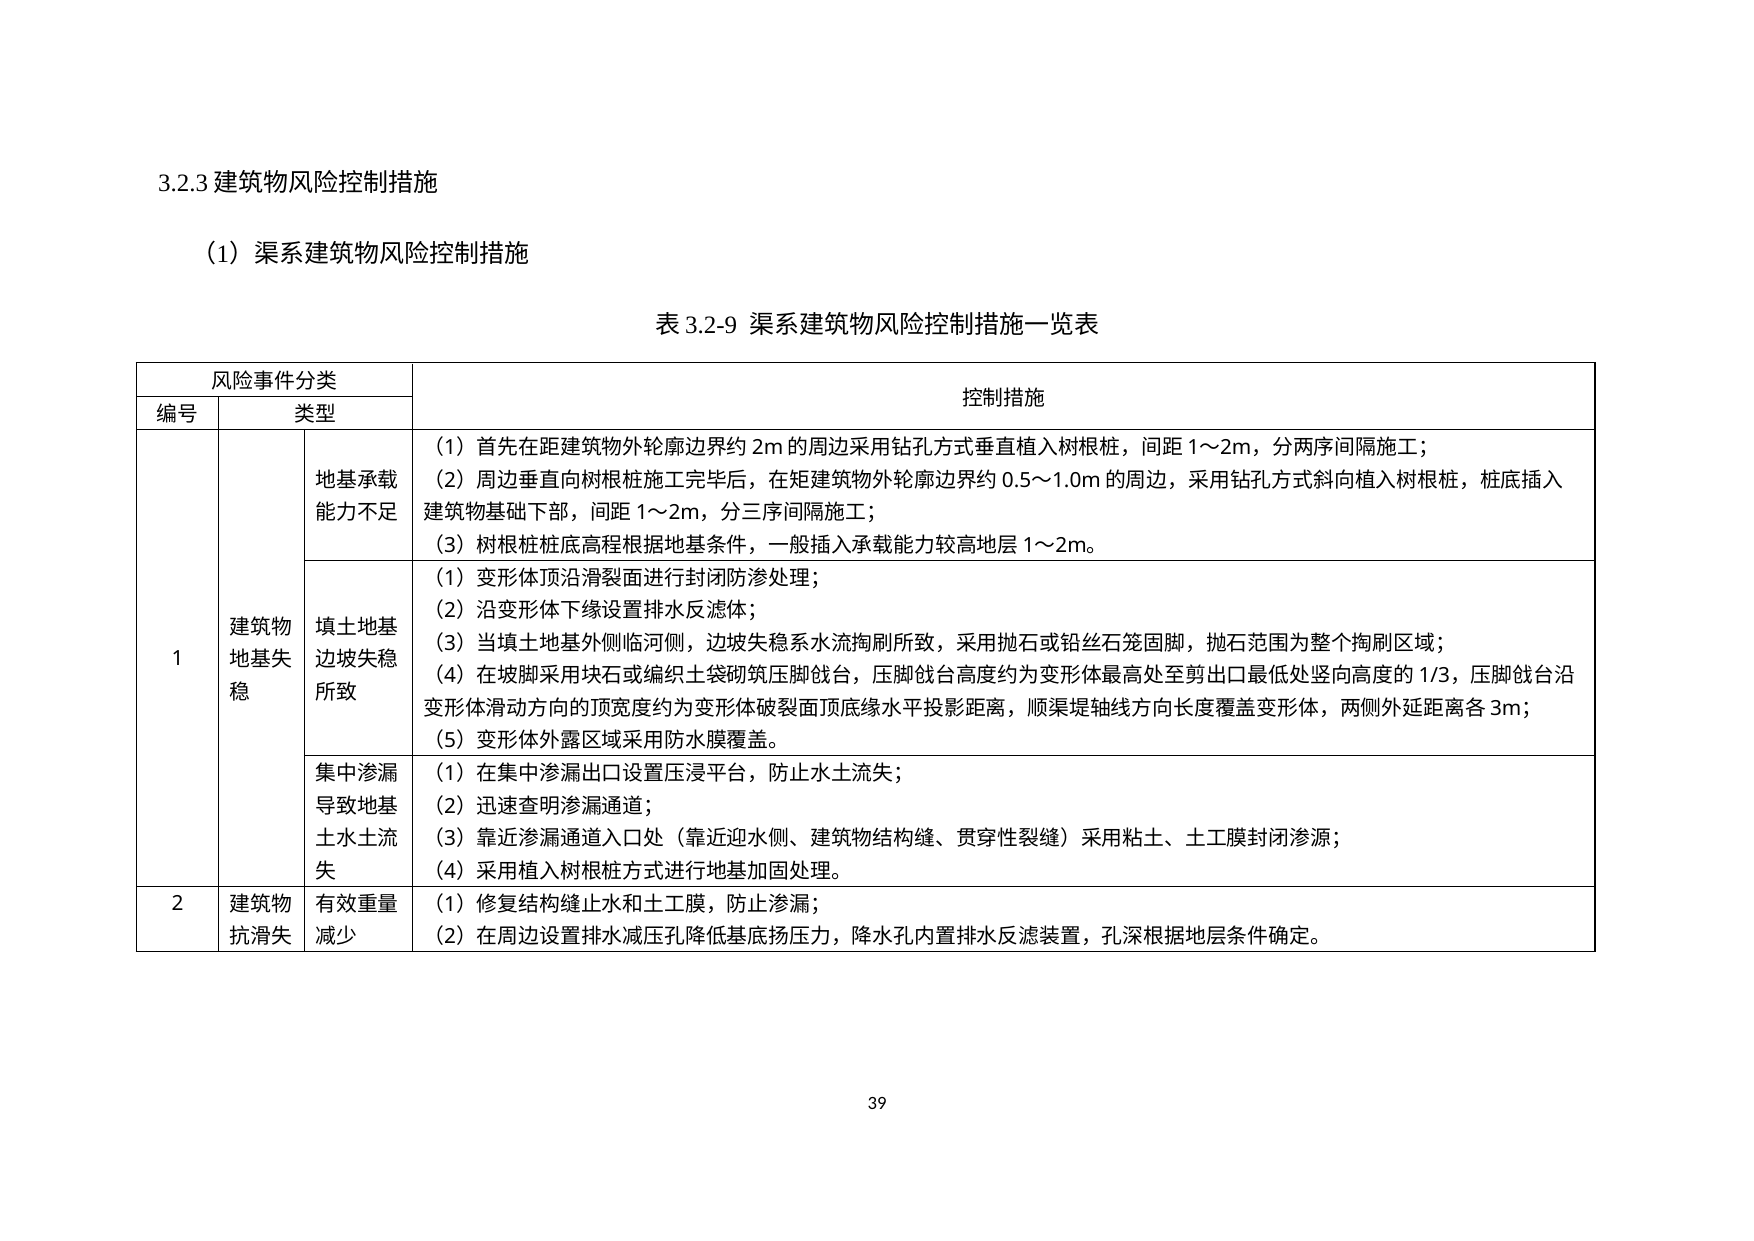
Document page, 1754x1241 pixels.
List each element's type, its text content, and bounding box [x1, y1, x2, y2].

table_cell 1 [137, 430, 218, 886]
table_cell 类型 [219, 397, 412, 429]
table_cell 集中渗漏导致地基土水土流失 [305, 756, 412, 886]
table_cell 地基承载能力不足 [305, 430, 412, 559]
text 表3.2-9 渠系建筑物风险控制措施一览表 [148, 291, 1606, 356]
table_cell （1）修复结构缝止水和土工膜，防止渗漏； （2）在周边设置排水减压孔降低基底扬压力，降水孔内置排水反滤装置，孔深根据地层条件确定。 [413, 887, 1594, 951]
table_cell （1）在集中渗漏出口设置压浸平台，防止水土流失； （2）迅速查明渗漏通道； （3）靠近渗漏通道入口处（靠近迎水侧、建筑物结构缝、贯穿性裂缝）采用粘土、土工膜封闭渗源； （4）采用植入树根桩方式进行地基加固处理。 [413, 756, 1594, 886]
table_cell （1）首先在距建筑物外轮廓边界约2m的周边采用钻孔方式垂直植入树根桩，间距1～2m，分两序间隔施工； （2）周边垂直向树根桩施工完毕后，在矩建筑物外轮廓边界约0.5～1.0m的周边，采用钻孔方式斜向植入树根桩，桩底插入建筑物基础下部，间距1～2m，分三序间隔施工； （3）树根桩桩底高程根据地基条件，一般插入承载能力较高地层1～2m。 [413, 430, 1594, 559]
table_cell （1）变形体顶沿滑裂面进行封闭防渗处理； （2）沿变形体下缘设置排水反滤体； （3）当填土地基外侧临河侧，边坡失稳系水流掏刷所致，采用抛石或铅丝石笼固脚，抛石范围为整个掏刷区域； （4）在坡脚采用块石或编织土袋砌筑压脚戗台，压脚戗台高度约为变形体最高处至剪出口最低处竖向高度的1/3，压脚戗台沿变形体滑动方向的顶宽度约为变形体破裂面顶底缘水平投影距离，顺渠堤轴线方向长度覆盖变形体，两侧外延距离各3m； （5）变形体外露区域采用防水膜覆盖。 [413, 561, 1594, 755]
table_cell 编号 [137, 397, 218, 429]
text （1）渠系建筑物风险控制措施 [148, 219, 1606, 284]
table_cell 建筑物抗滑失稳 [219, 887, 304, 951]
table_cell 2 [137, 887, 218, 951]
table_cell 有效重量减少 [305, 887, 412, 951]
table_header 风险事件分类 [137, 363, 412, 396]
table_cell 填土地基边坡失稳所致 [305, 561, 412, 755]
text 3.2.3建筑物风险控制措施 [148, 148, 1606, 213]
table_cell 建筑物地基失稳 [219, 430, 304, 886]
table_header 控制措施 [413, 363, 1594, 429]
